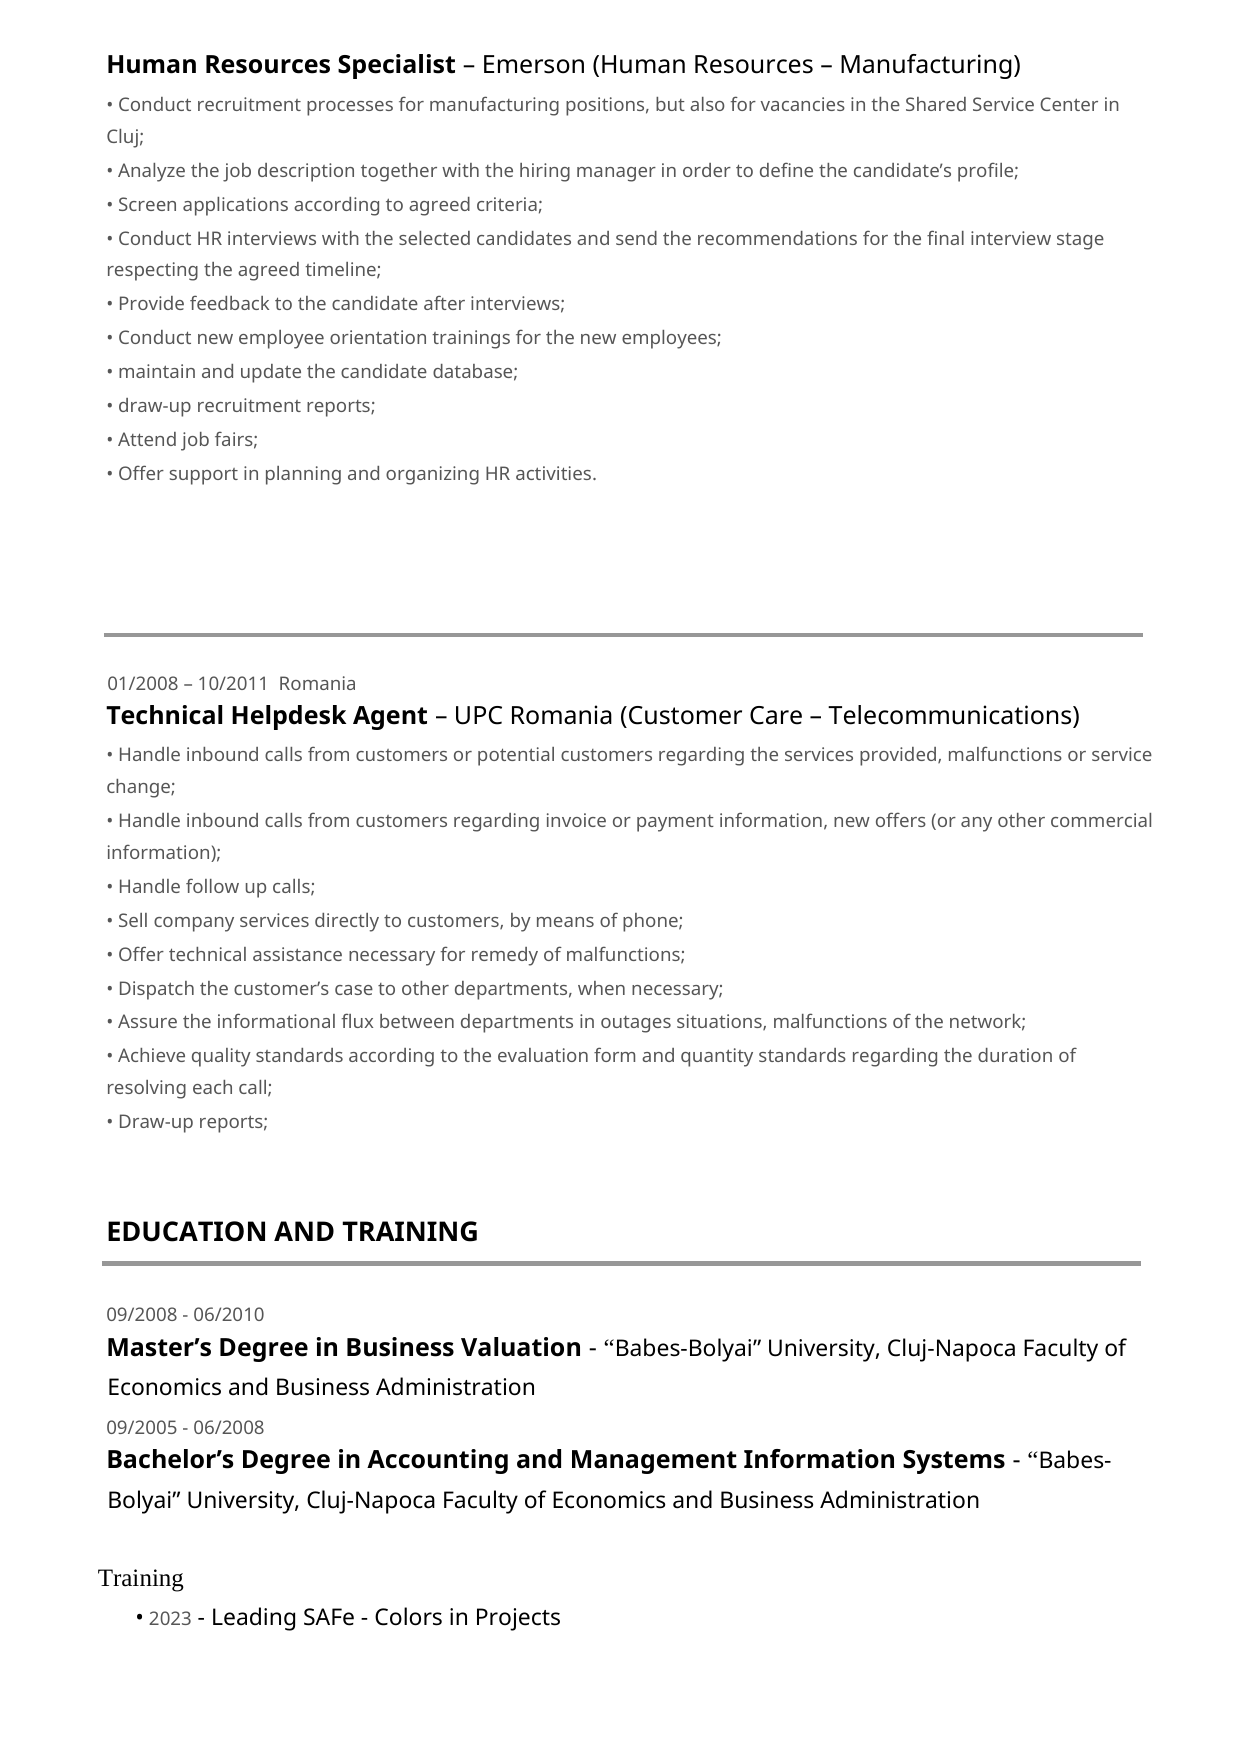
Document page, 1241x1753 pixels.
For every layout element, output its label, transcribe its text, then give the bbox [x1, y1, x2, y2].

text • Sell company services directly to customers, by means of phone; [106, 907, 1154, 933]
text • Screen applications according to agreed criteria; [106, 191, 1154, 216]
text • Conduct new employee orientation trainings for the new employees; [106, 324, 1154, 350]
text • Handle follow up calls; [106, 873, 1154, 899]
text 09/2008 - 06/2010 [60, 1302, 1154, 1327]
text Training [60, 1563, 1154, 1592]
text • Handle inbound calls from customers or potential customers regarding the services provided, malfunctions or service change; [106, 742, 1154, 799]
text • Offer technical assistance necessary for remedy of malfunctions; [106, 941, 1154, 966]
text 09/2005 - 06/2008 [60, 1414, 1154, 1440]
text • Assure the informational flux between departments in outages situations, malfunctions of the network; [106, 1009, 1154, 1034]
text • maintain and update the candidate database; [106, 358, 1154, 384]
text • 2023 - Leading SAFe - Colors in Projects [60, 1601, 1154, 1632]
text • Draw-up reports; [106, 1108, 1154, 1134]
text Technical Helpdesk Agent – UPC Romania (Customer Care – Telecommunications) [106, 697, 1154, 731]
text 01/2008 – 10/2011 Romania [107, 670, 1154, 695]
text • Dispatch the customer’s case to other departments, when necessary; [106, 975, 1154, 1000]
text • Provide feedback to the candidate after interviews; [106, 291, 1154, 316]
text • Offer support in planning and organizing HR activities. [106, 460, 1154, 485]
text • Handle inbound calls from customers regarding invoice or payment information, new offers (or any other commercial information); [106, 807, 1154, 865]
text • Attend job fairs; [106, 426, 1154, 451]
text • draw-up recruitment reports; [106, 392, 1154, 418]
text • Achieve quality standards according to the evaluation form and quantity standards regarding the duration of resolving each call; [106, 1042, 1154, 1100]
text • Analyze the job description together with the hiring manager in order to define the candidate’s profile; [106, 157, 1154, 183]
text EDUCATION AND TRAINING [60, 1212, 1154, 1249]
text Bachelor’s Degree in Accounting and Management Information Systems - “Babes-Bolyai” University, Cluj-Napoca Faculty of Economics and Business Administration [106, 1442, 1154, 1515]
text • Conduct HR interviews with the selected candidates and send the recommendations for the final interview stage respecting the agreed timeline; [106, 225, 1154, 282]
text • Conduct recruitment processes for manufacturing positions, but also for vacancies in the Shared Service Center in Cluj; [106, 91, 1154, 149]
text Human Resources Specialist – Emerson (Human Resources – Manufacturing) [106, 47, 1154, 81]
text Master’s Degree in Business Valuation - “Babes-Bolyai” University, Cluj-Napoca Faculty of Economics and Business Administration [106, 1329, 1154, 1402]
